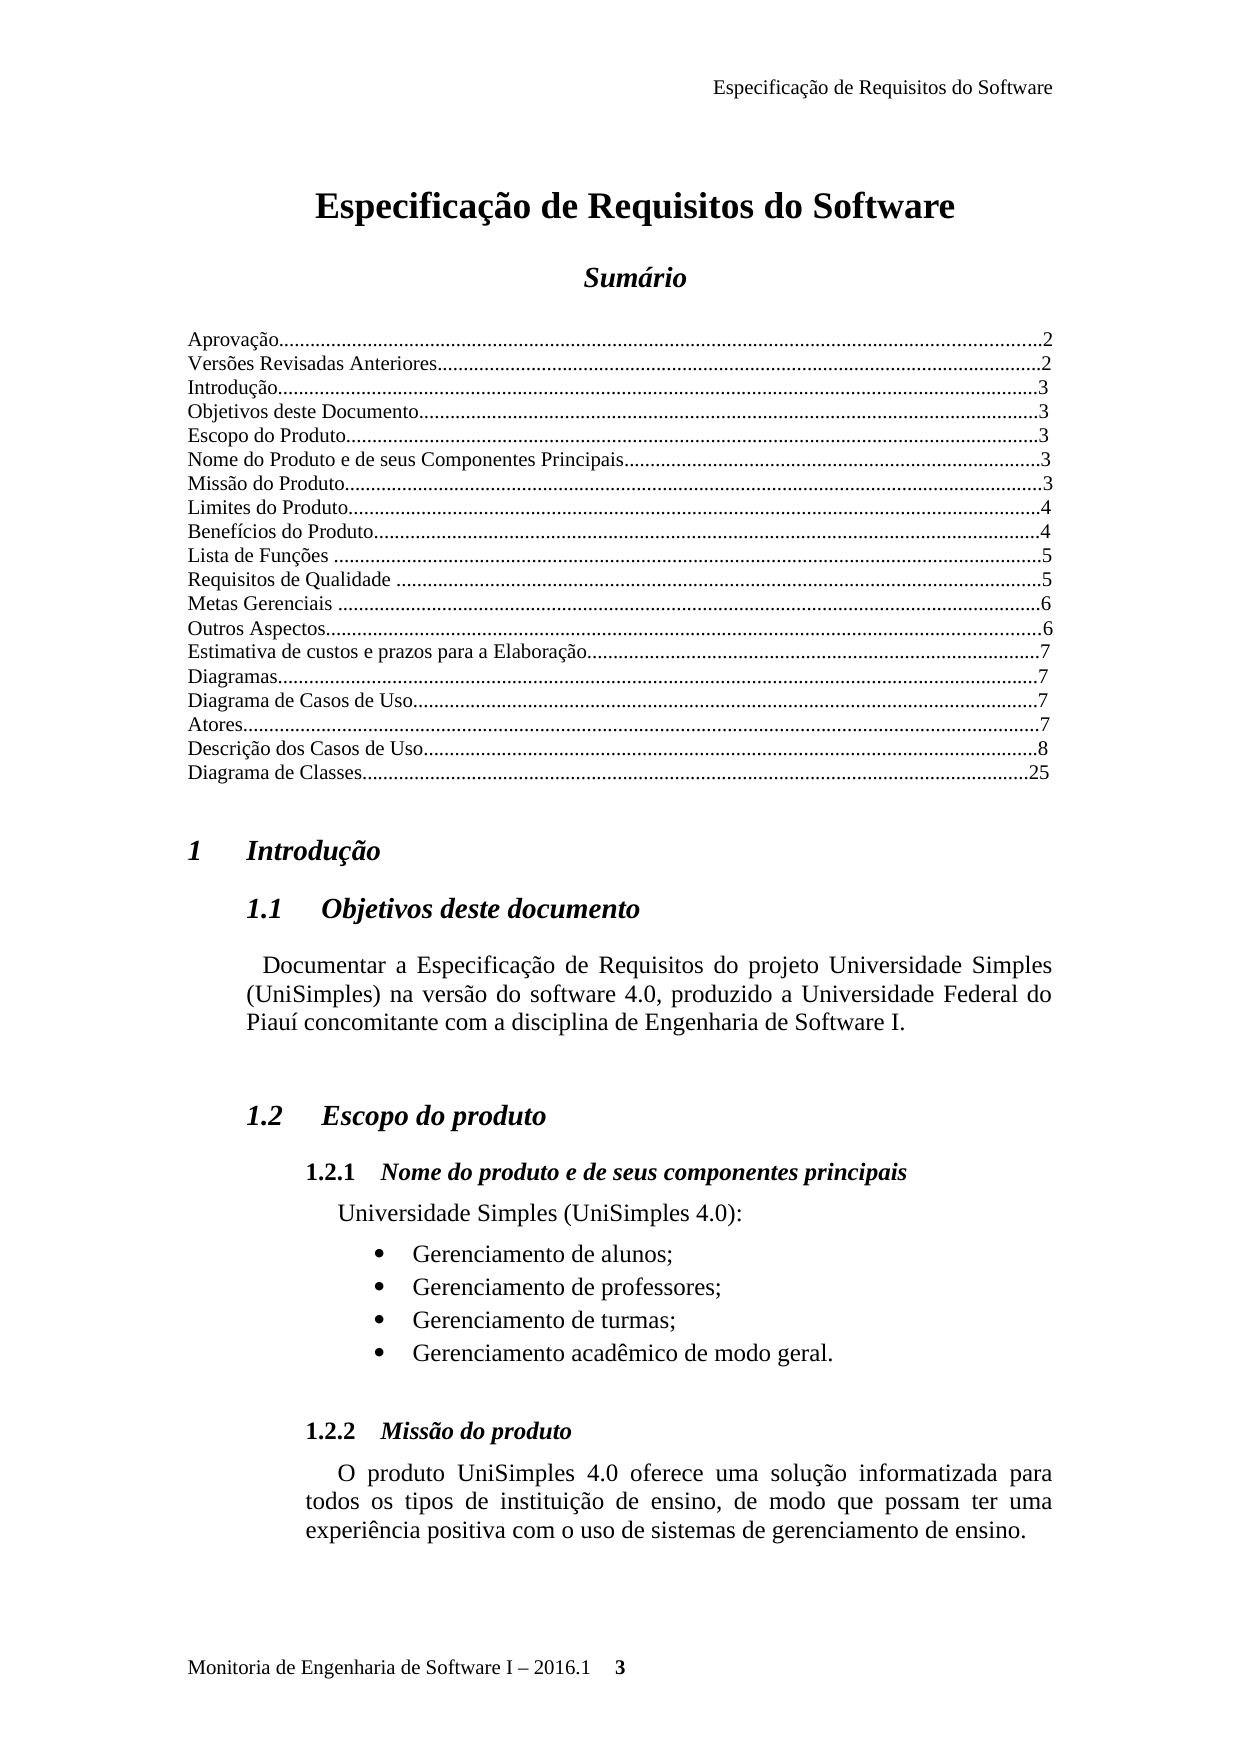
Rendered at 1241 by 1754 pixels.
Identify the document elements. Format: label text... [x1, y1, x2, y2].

subtitle Especificação de Requisitos do Software [217, 183, 1053, 226]
text Documentar a Especificação de Requisitos do projeto Universidade Simples (UniSimples) na versão do software 4.0, produzido a Universidade Federal do Piauí concomitante com a disciplina de Engenharia de Software I. [246, 950, 1053, 1036]
text Diagrama de Classes................................................................................................................................25 [187, 760, 1053, 784]
list Gerenciamento acadêmico de modo geral. [375, 1338, 1053, 1367]
text O produto UniSimples 4.0 oferece uma solução informatizada para todos os tipos de instituição de ensino, de modo que possam ter uma experiência positiva com o uso de sistemas de gerenciamento de ensino. [305, 1458, 1053, 1544]
text Outros Aspectos 6 [187, 615, 1053, 639]
text Diagramas..................................................................................................................................................7 [187, 663, 1053, 688]
text Introdução..................................................................................................................................................3 [187, 375, 1053, 399]
list Missão do produto [305, 1416, 1053, 1445]
text Universidade Simples (UniSimples 4.0): [337, 1198, 1053, 1227]
text Sumário [217, 260, 1053, 293]
text Nome do Produto e de seus Componentes Principais................................................................................3 [187, 447, 1053, 471]
subtitle Objetivos deste documento [246, 891, 1053, 925]
text Descrição dos Casos de Uso......................................................................................................................8 [187, 736, 1053, 760]
text Atores.........................................................................................................................................................7 [187, 712, 1053, 736]
text Versões Revisadas Anteriores....................................................................................................................2 [187, 351, 1053, 375]
text Metas Gerenciais .......................................................................................................................................6 [187, 591, 1053, 615]
text Escopo do Produto.....................................................................................................................................3 [187, 423, 1053, 447]
text Missão do Produto 3 [187, 471, 1053, 495]
list Nome do produto e de seus componentes principais [305, 1157, 1053, 1186]
text Aprovação ...2 [187, 327, 1053, 351]
text Benefícios do Produto................................................................................................................................4 [187, 519, 1053, 543]
list Gerenciamento de turmas; [375, 1305, 1053, 1334]
subtitle Escopo do produto [246, 1098, 1053, 1132]
text Limites do Produto.....................................................................................................................................4 [187, 495, 1053, 519]
text Diagrama de Casos de Uso........................................................................................................................7 [187, 688, 1053, 712]
list Gerenciamento de alunos; [375, 1239, 1053, 1268]
text Lista de Funções ........................................................................................................................................5 [187, 543, 1053, 567]
text Objetivos deste Documento.......................................................................................................................3 [187, 399, 1053, 423]
text Requisitos de Qualidade ............................................................................................................................5 [187, 567, 1053, 591]
text Estimativa de custos e prazos para a Elaboração.......................................................................................7 [187, 639, 1053, 663]
subtitle Introdução [187, 833, 1053, 866]
list Gerenciamento de professores; [375, 1272, 1053, 1301]
